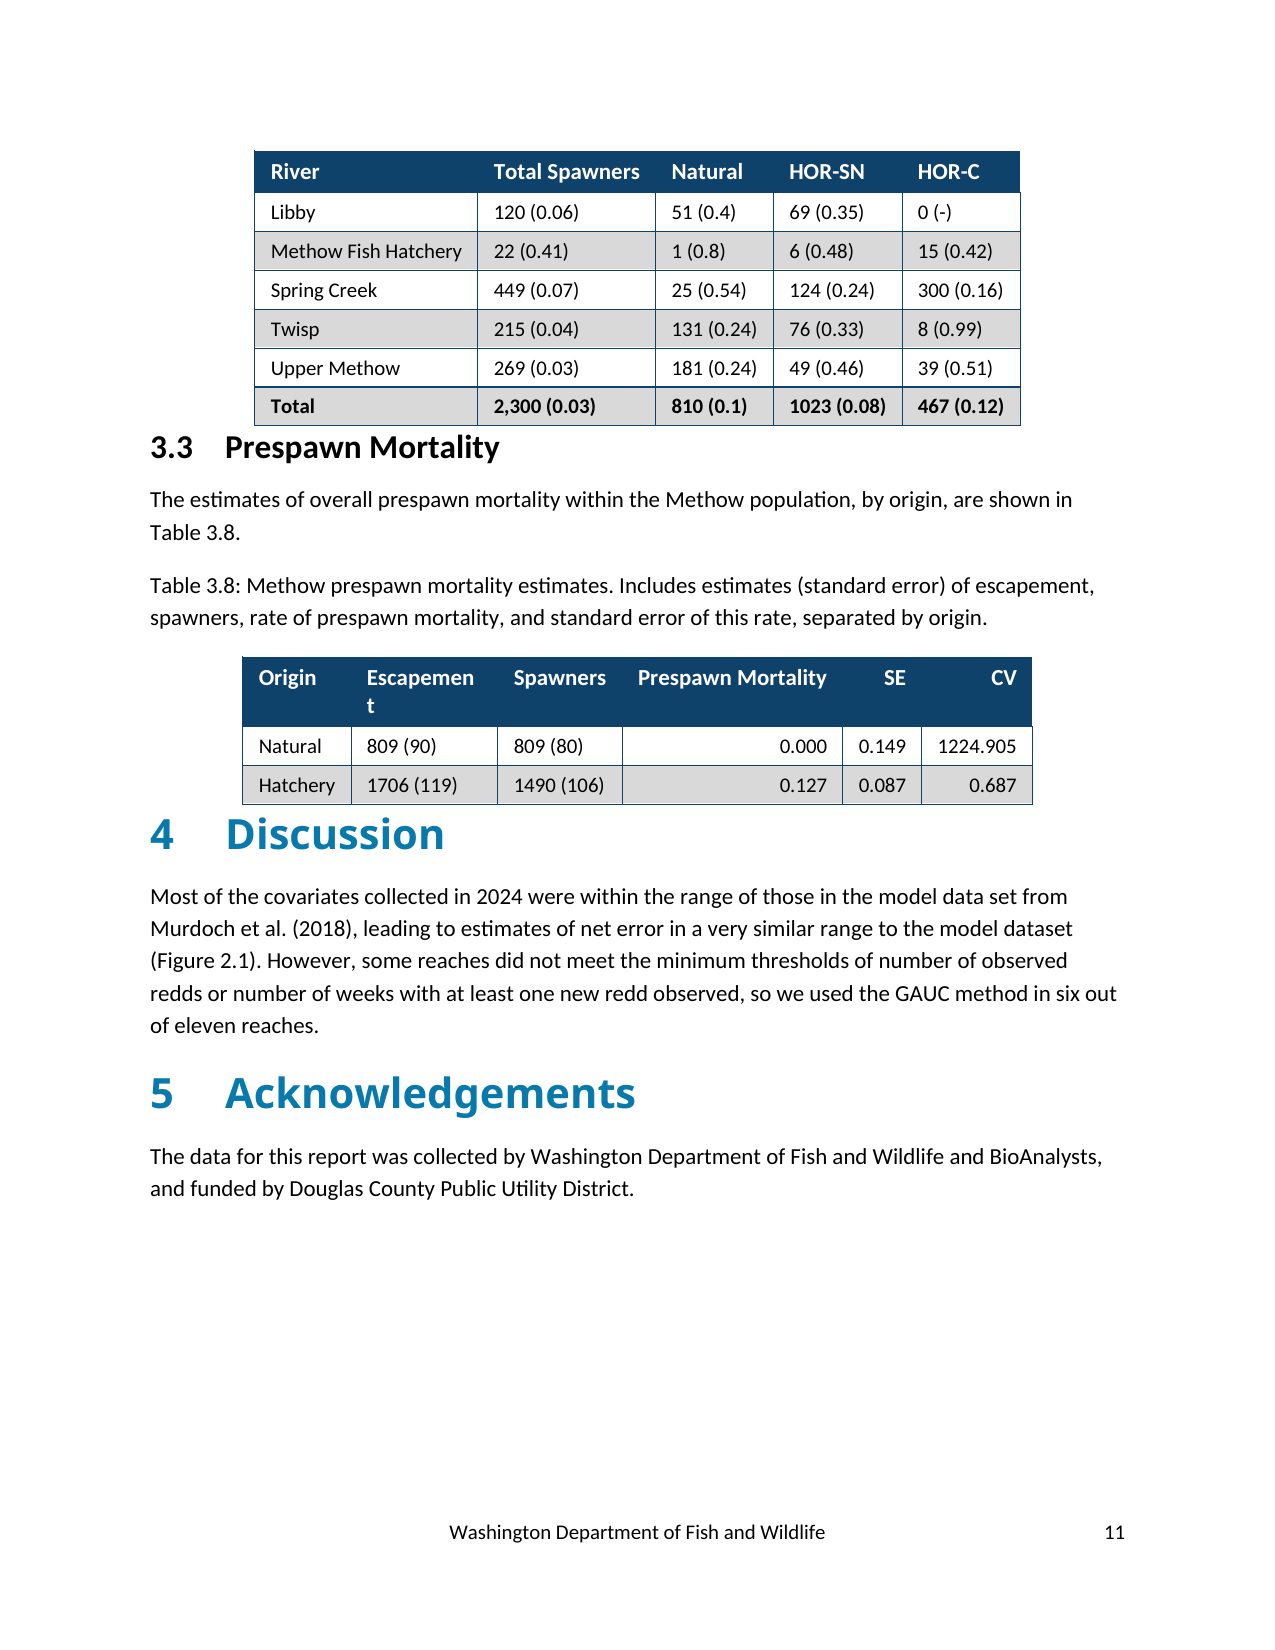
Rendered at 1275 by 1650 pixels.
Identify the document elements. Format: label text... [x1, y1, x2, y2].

table_cell 51 (0.4) [656, 193, 773, 231]
table_cell Total [255, 388, 477, 425]
table_cell 2,300 (0.03) [478, 388, 655, 425]
table_header Origin [243, 657, 351, 726]
table_header River [255, 151, 477, 192]
table_cell 181 (0.24) [656, 349, 773, 386]
text Most of the covariates collected in 2024 were within the range of those in the model data set from Murdoch et al. (2018), leading to estimates of net error in a very similar range to the model dataset (Figure 2.1). However, some reaches did not meet the minimum thresholds of number of observed redds or number of weeks with at least one new redd observed, so we used the GAUC method in six out of eleven reaches. [150, 882, 1125, 1039]
table_cell 124 (0.24) [774, 271, 902, 308]
table_cell 0.000 [623, 727, 842, 764]
table_cell 0.149 [843, 727, 921, 764]
table_header HOR-SN [774, 151, 902, 192]
table_cell 269 (0.03) [478, 349, 655, 386]
table_cell 1023 (0.08) [774, 388, 902, 425]
table_cell Twisp [255, 310, 477, 347]
table_cell 300 (0.16) [903, 271, 1020, 308]
table_cell 467 (0.12) [903, 388, 1020, 425]
table_cell 120 (0.06) [478, 193, 655, 231]
table_cell 76 (0.33) [774, 310, 902, 347]
table_cell Methow Fish Hatchery [255, 232, 477, 269]
table_cell 810 (0.1) [656, 388, 773, 425]
text Table 3.8: Methow prespawn mortality estimates. Includes estimates (standard error) of escapement, spawners, rate of prespawn mortality, and standard error of this rate, separated by origin. [150, 571, 1125, 631]
table_cell 809 (80) [498, 727, 622, 764]
table_cell 69 (0.35) [774, 193, 902, 231]
table_header HOR-C [903, 151, 1020, 192]
table_cell Upper Methow [255, 349, 477, 386]
table_cell 1 (0.8) [656, 232, 773, 269]
table_header Escapement [352, 657, 497, 726]
table_cell Hatchery [243, 766, 351, 803]
table_cell 809 (90) [352, 727, 497, 764]
subtitle 5 Acknowledgements [150, 1064, 1125, 1121]
table_cell 0.087 [843, 766, 921, 803]
table_header SE [843, 657, 921, 726]
table_cell Spring Creek [255, 271, 477, 308]
subtitle 3.3 Prespawn Mortality [150, 426, 1125, 467]
table_cell 131 (0.24) [656, 310, 773, 347]
table_cell 215 (0.04) [478, 310, 655, 347]
table_header Spawners [498, 657, 622, 726]
table_cell 0.127 [623, 766, 842, 803]
table_cell 49 (0.46) [774, 349, 902, 386]
table_cell 8 (0.99) [903, 310, 1020, 347]
subtitle 4 Discussion [150, 804, 1125, 861]
table_cell 1490 (106) [498, 766, 622, 803]
table_cell 15 (0.42) [903, 232, 1020, 269]
table_cell 0.687 [922, 766, 1032, 803]
table_header Total Spawners [478, 151, 655, 192]
table_cell 25 (0.54) [656, 271, 773, 308]
text The estimates of overall prespawn mortality within the Methow population, by origin, are shown in Table 3.8. [150, 486, 1125, 546]
text The data for this report was collected by Washington Department of Fish and Wildlife and BioAnalysts, and funded by Douglas County Public Utility District. [150, 1142, 1125, 1202]
table_header Natural [656, 151, 773, 192]
table_header CV [922, 657, 1032, 726]
table_cell 449 (0.07) [478, 271, 655, 308]
table_cell 1224.905 [922, 727, 1032, 764]
table_cell 22 (0.41) [478, 232, 655, 269]
table_cell Libby [255, 193, 477, 231]
table_cell Natural [243, 727, 351, 764]
table_cell 39 (0.51) [903, 349, 1020, 386]
table_cell 0 (-) [903, 193, 1020, 231]
table_cell 1706 (119) [352, 766, 497, 803]
table_cell 6 (0.48) [774, 232, 902, 269]
table_header Prespawn Mortality [623, 657, 842, 726]
